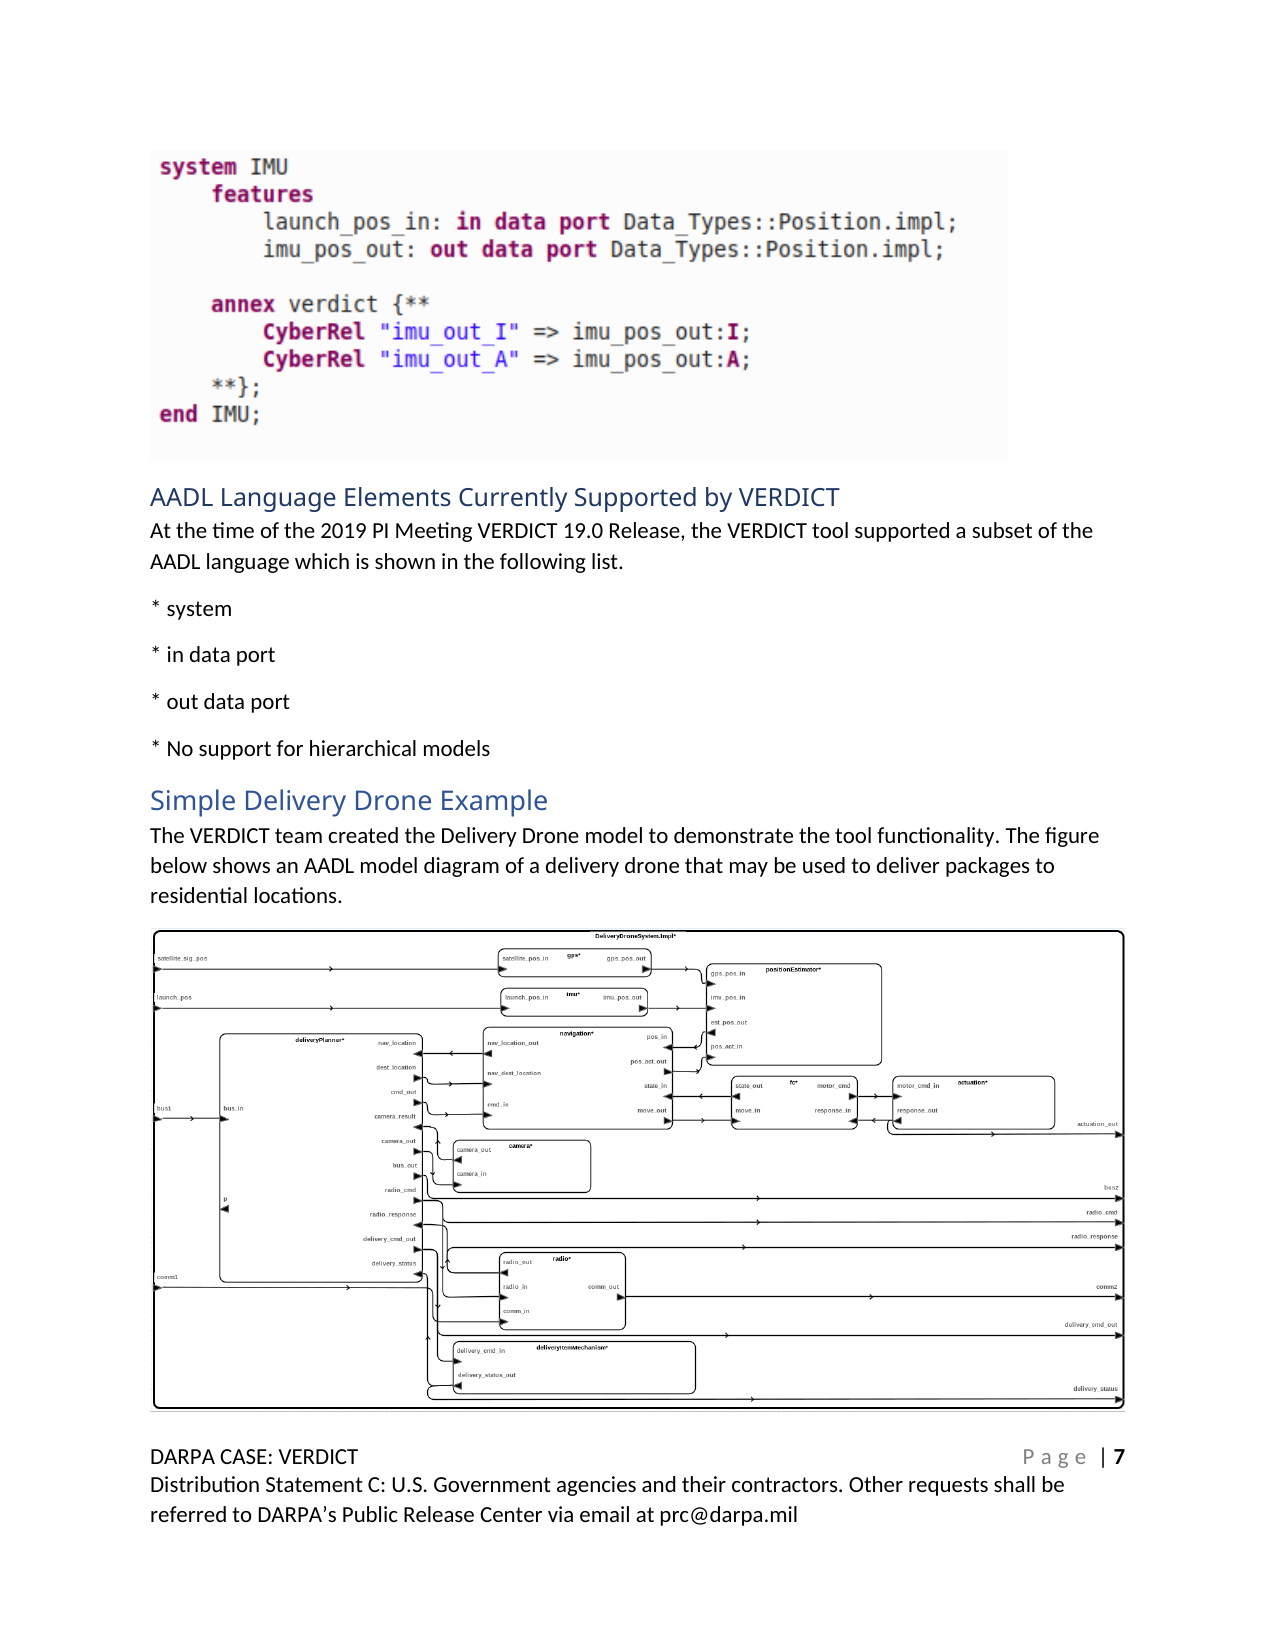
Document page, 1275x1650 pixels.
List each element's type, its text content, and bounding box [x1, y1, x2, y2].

picture [150, 928, 1125, 1412]
text * out data port [150, 687, 1125, 715]
picture [150, 150, 1009, 461]
text At the time of the 2019 PI Meeting VERDICT 19.0 Release, the VERDICT tool supported a subset of the AADL language which is shown in the following list. [150, 517, 1125, 575]
text The VERDICT team created the Delivery Drone model to demonstrate the tool functionality. The figure below shows an AADL model diagram of a delivery drone that may be used to deliver packages to residential locations. [150, 821, 1125, 909]
text * system [150, 594, 1125, 622]
text * in data port [150, 641, 1125, 668]
text * No support for hierarchical models [150, 734, 1125, 762]
subtitle AADL Language Elements Currently Supported by VERDICT [150, 480, 1125, 514]
subtitle Simple Delivery Drone Example [150, 781, 1125, 818]
